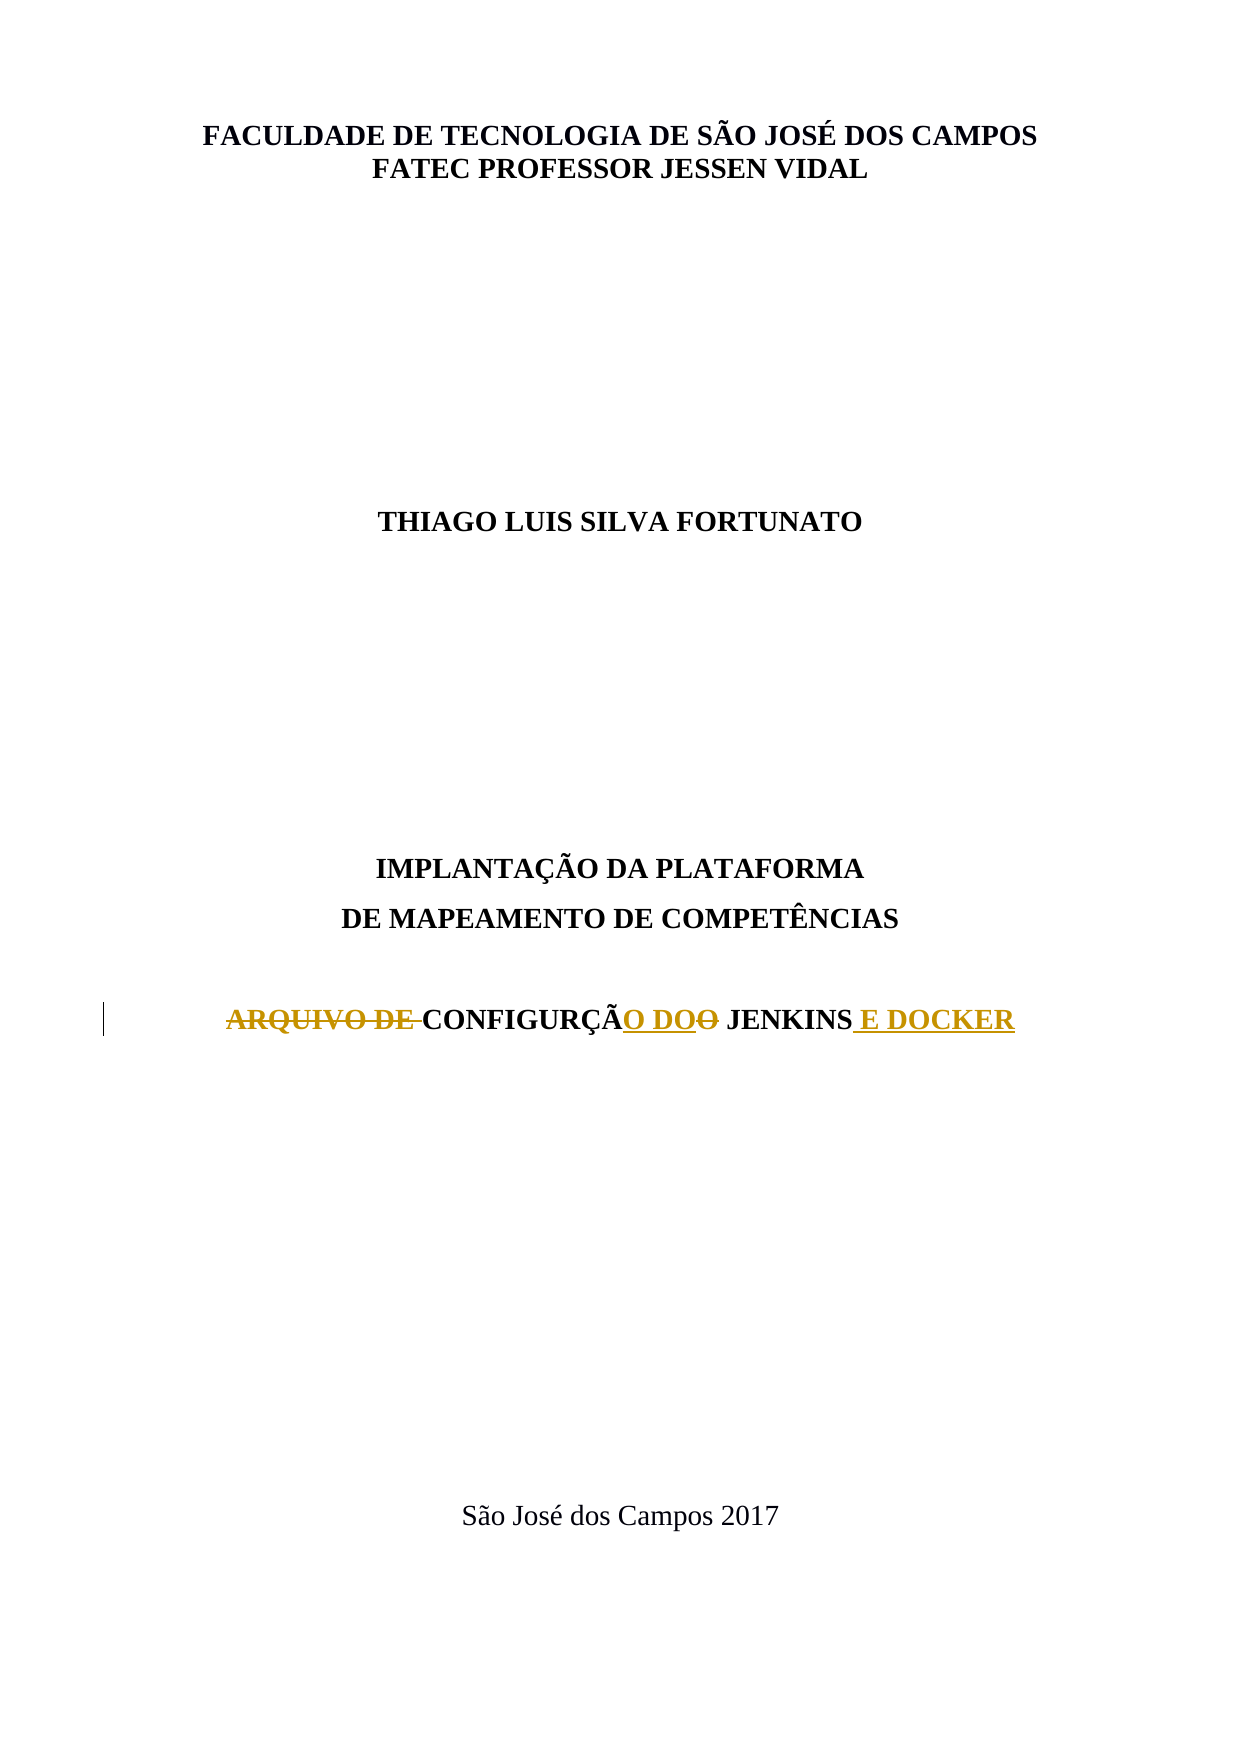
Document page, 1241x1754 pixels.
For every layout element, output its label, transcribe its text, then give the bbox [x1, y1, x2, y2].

text FATEC PROFESSOR JESSEN VIDAL [118, 152, 1122, 185]
text IMPLANTAÇÃO DA PLATAFORMA [118, 851, 1122, 885]
text DE MAPEAMENTO DE COMPETÊNCIAS [118, 902, 1122, 935]
text FACULDADE DE TECNOLOGIA DE SÃO JOSÉ DOS CAMPOS [118, 118, 1122, 152]
text CONFIGURÇÃ JENKINS [118, 1002, 1122, 1036]
text São José dos Campos 2017 [118, 1498, 1122, 1532]
text THIAGO LUIS SILVA FORTUNATO [118, 504, 1122, 537]
